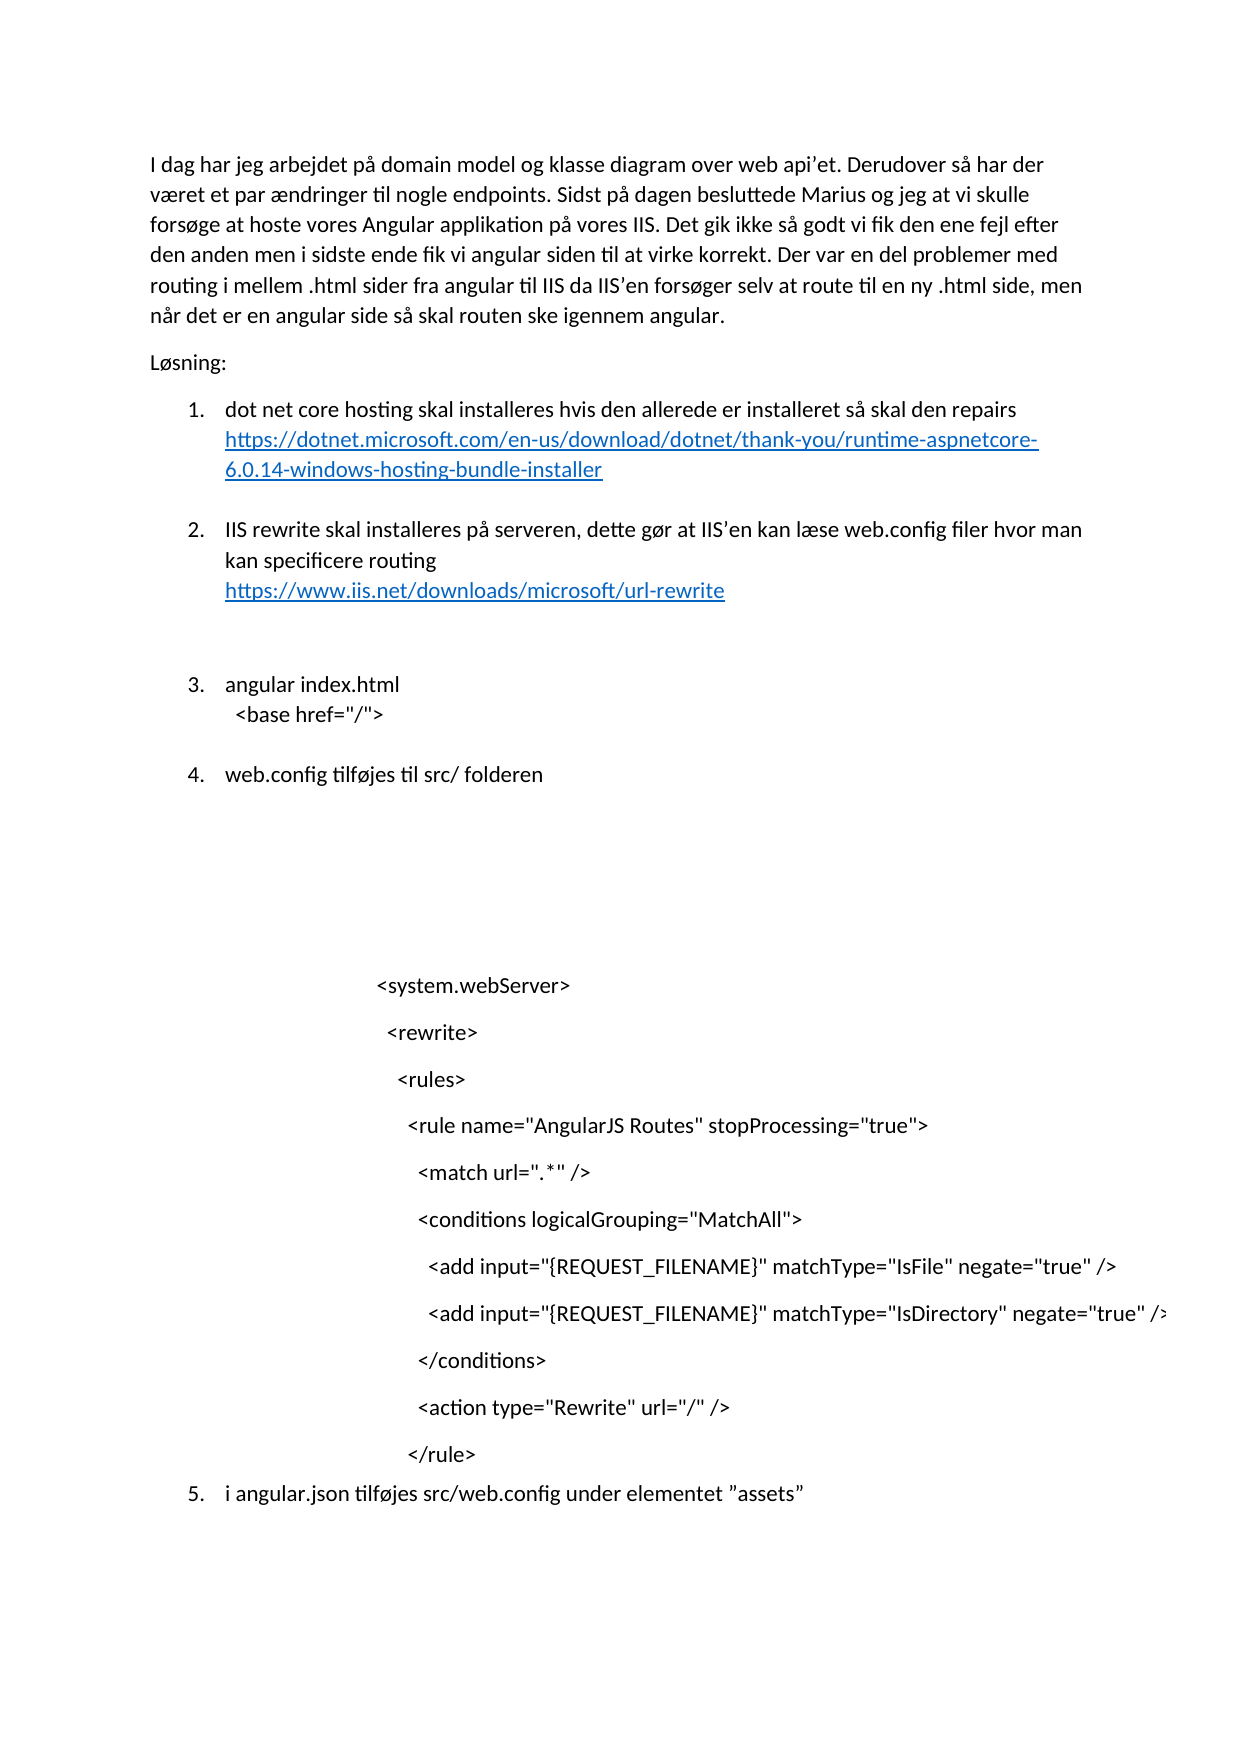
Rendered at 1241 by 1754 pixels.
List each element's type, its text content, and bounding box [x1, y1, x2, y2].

list dot net core hosting skal installeres hvis den allerede er installeret så skal den repairs [187, 395, 1090, 423]
list angular index.html <base href="/"> [187, 670, 1090, 728]
list web.config tilføjes til src/ folderen [187, 760, 1090, 788]
text Løsning: [150, 348, 1090, 376]
list i angular.json tilføjes src/web.config under elementet ”assets” [187, 1479, 1090, 1507]
list IIS rewrite skal installeres på serveren, dette gør at IIS’en kan læse web.config filer hvor man kan specificere routing https://www.iis.net/downloads/microsoft/url-rewrite [187, 516, 1090, 604]
list https://dotnet.microsoft.com/en-us/download/dotnet/thank-you/runtime-aspnetcore-6.0.14-windows-hosting-bundle-installer [225, 425, 1090, 483]
text I dag har jeg arbejdet på domain model og klasse diagram over web api’et. Derudover så har der været et par ændringer til nogle endpoints. Sidst på dagen besluttede Marius og jeg at vi skulle forsøge at hoste vores Angular applikation på vores IIS. Det gik ikke så godt vi fik den ene fejl efter den anden men i sidste ende fik vi angular siden til at virke korrekt. Der var en del problemer med routing i mellem .html sider fra angular til IIS da IIS’en forsøger selv at route til en ny .html side, men når det er en angular side så skal routen ske igennem angular. [150, 150, 1090, 329]
